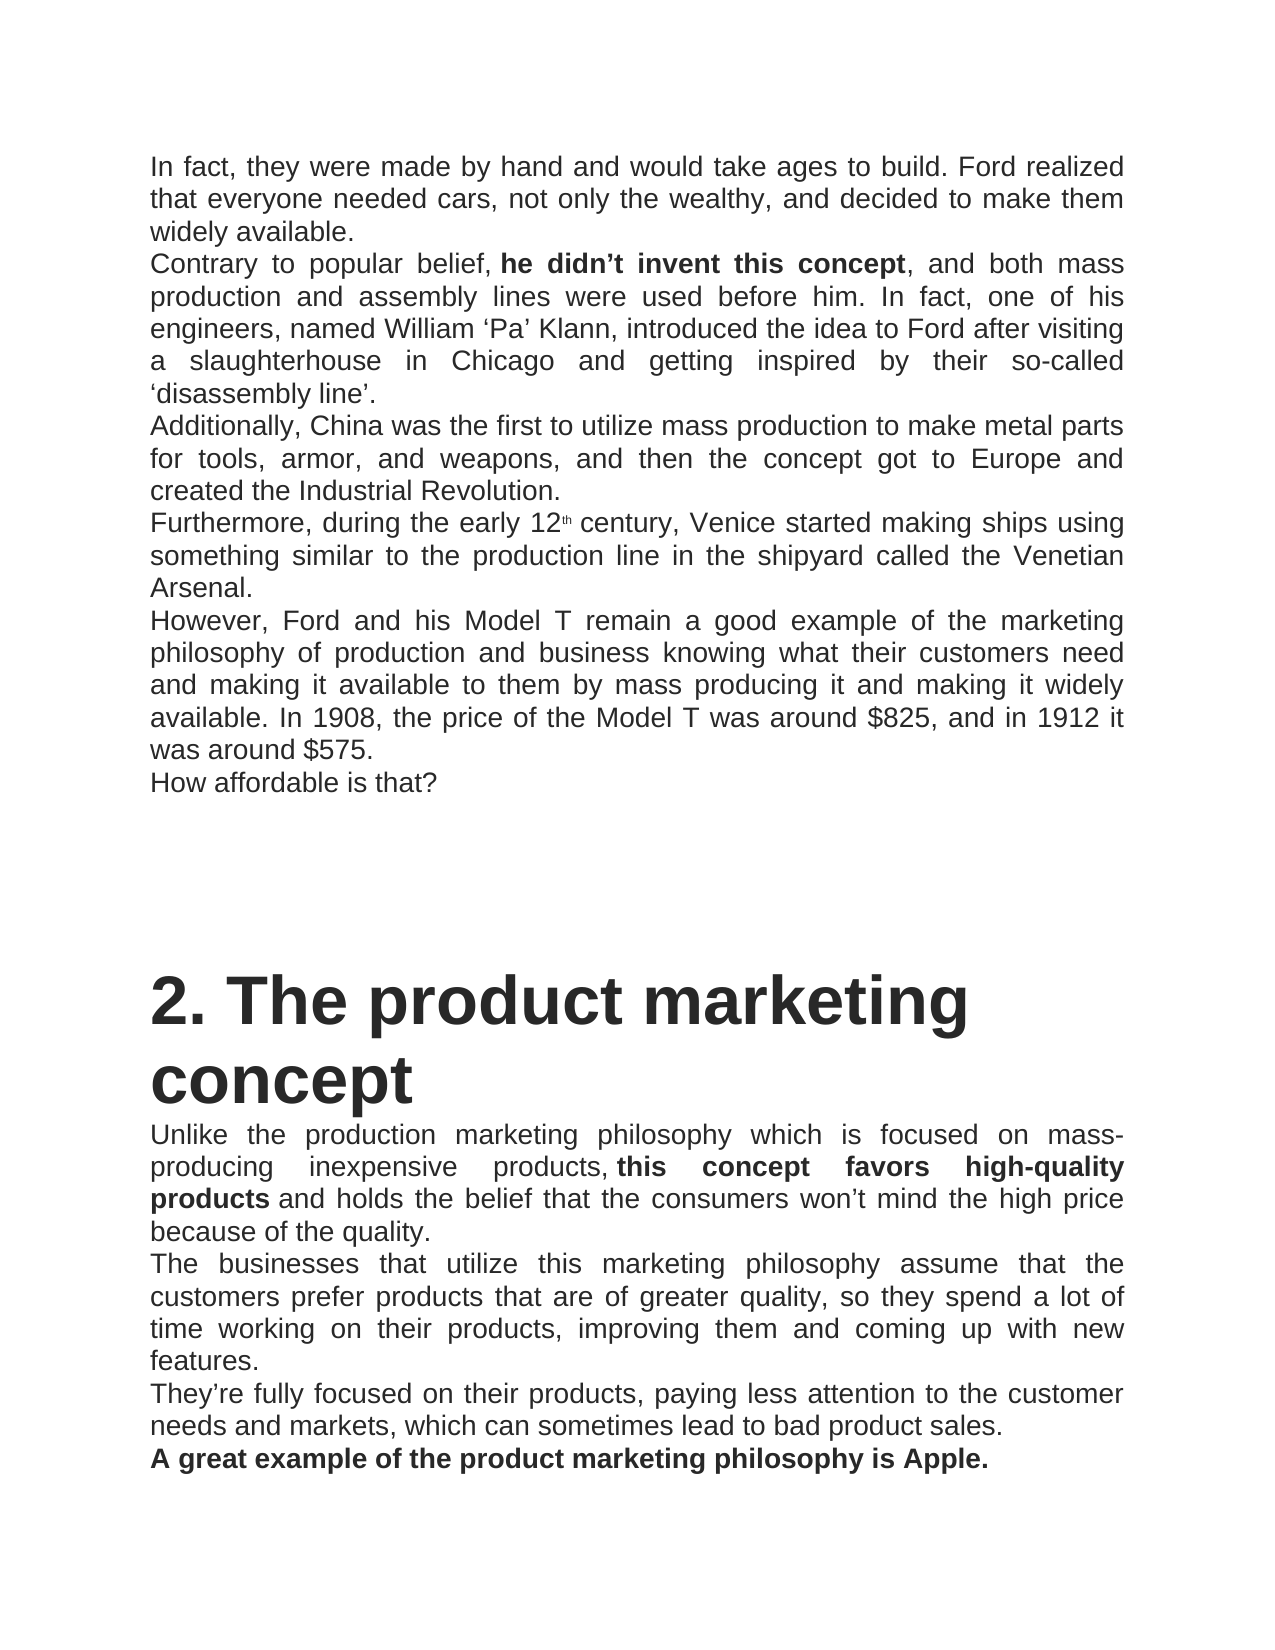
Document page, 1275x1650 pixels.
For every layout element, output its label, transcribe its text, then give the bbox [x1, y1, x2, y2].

text They’re fully focused on their products, paying less attention to the customer needs and markets, which can sometimes lead to bad product sales. [150, 1377, 1125, 1442]
text How affordable is that? [150, 766, 1125, 798]
text However, Ford and his Model T remain a good example of the marketing philosophy of production and business knowing what their customers need and making it available to them by mass producing it and making it widely available. In 1908, the price of the Model T was around $825, and in 1912 it was around $575. [150, 603, 1125, 766]
text In fact, they were made by hand and would take ages to build. Ford realized that everyone needed cars, not only the wealthy, and decided to make them widely available. [150, 150, 1125, 247]
text The businesses that utilize this marketing philosophy assume that the customers prefer products that are of greater quality, so they spend a lot of time working on their products, improving them and coming up with new features. [150, 1247, 1125, 1377]
text Additionally, China was the first to utilize mass production to make metal parts for tools, armor, and weapons, and then the concept got to Europe and created the Industrial Revolution. [150, 409, 1125, 506]
text Unlike the production marketing philosophy which is focused on mass-producing inexpensive products, this concept favors high-quality products and holds the belief that the consumers won’t mind the high price because of the quality. [150, 1118, 1125, 1247]
subtitle 2. The product marketing concept [150, 959, 1125, 1118]
text Contrary to popular belief, he didn’t invent this concept, and both mass production and assembly lines were used before him. In fact, one of his engineers, named William ‘Pa’ Klann, introduced the idea to Ford after visiting a slaughterhouse in Chicago and getting inspired by their so-called ‘disassembly line’. [150, 247, 1125, 409]
text Furthermore, during the early 12th century, Venice started making ships using something similar to the production line in the shipyard called the Venetian Arsenal. [150, 506, 1125, 603]
text A great example of the product marketing philosophy is Apple. [150, 1442, 1125, 1474]
